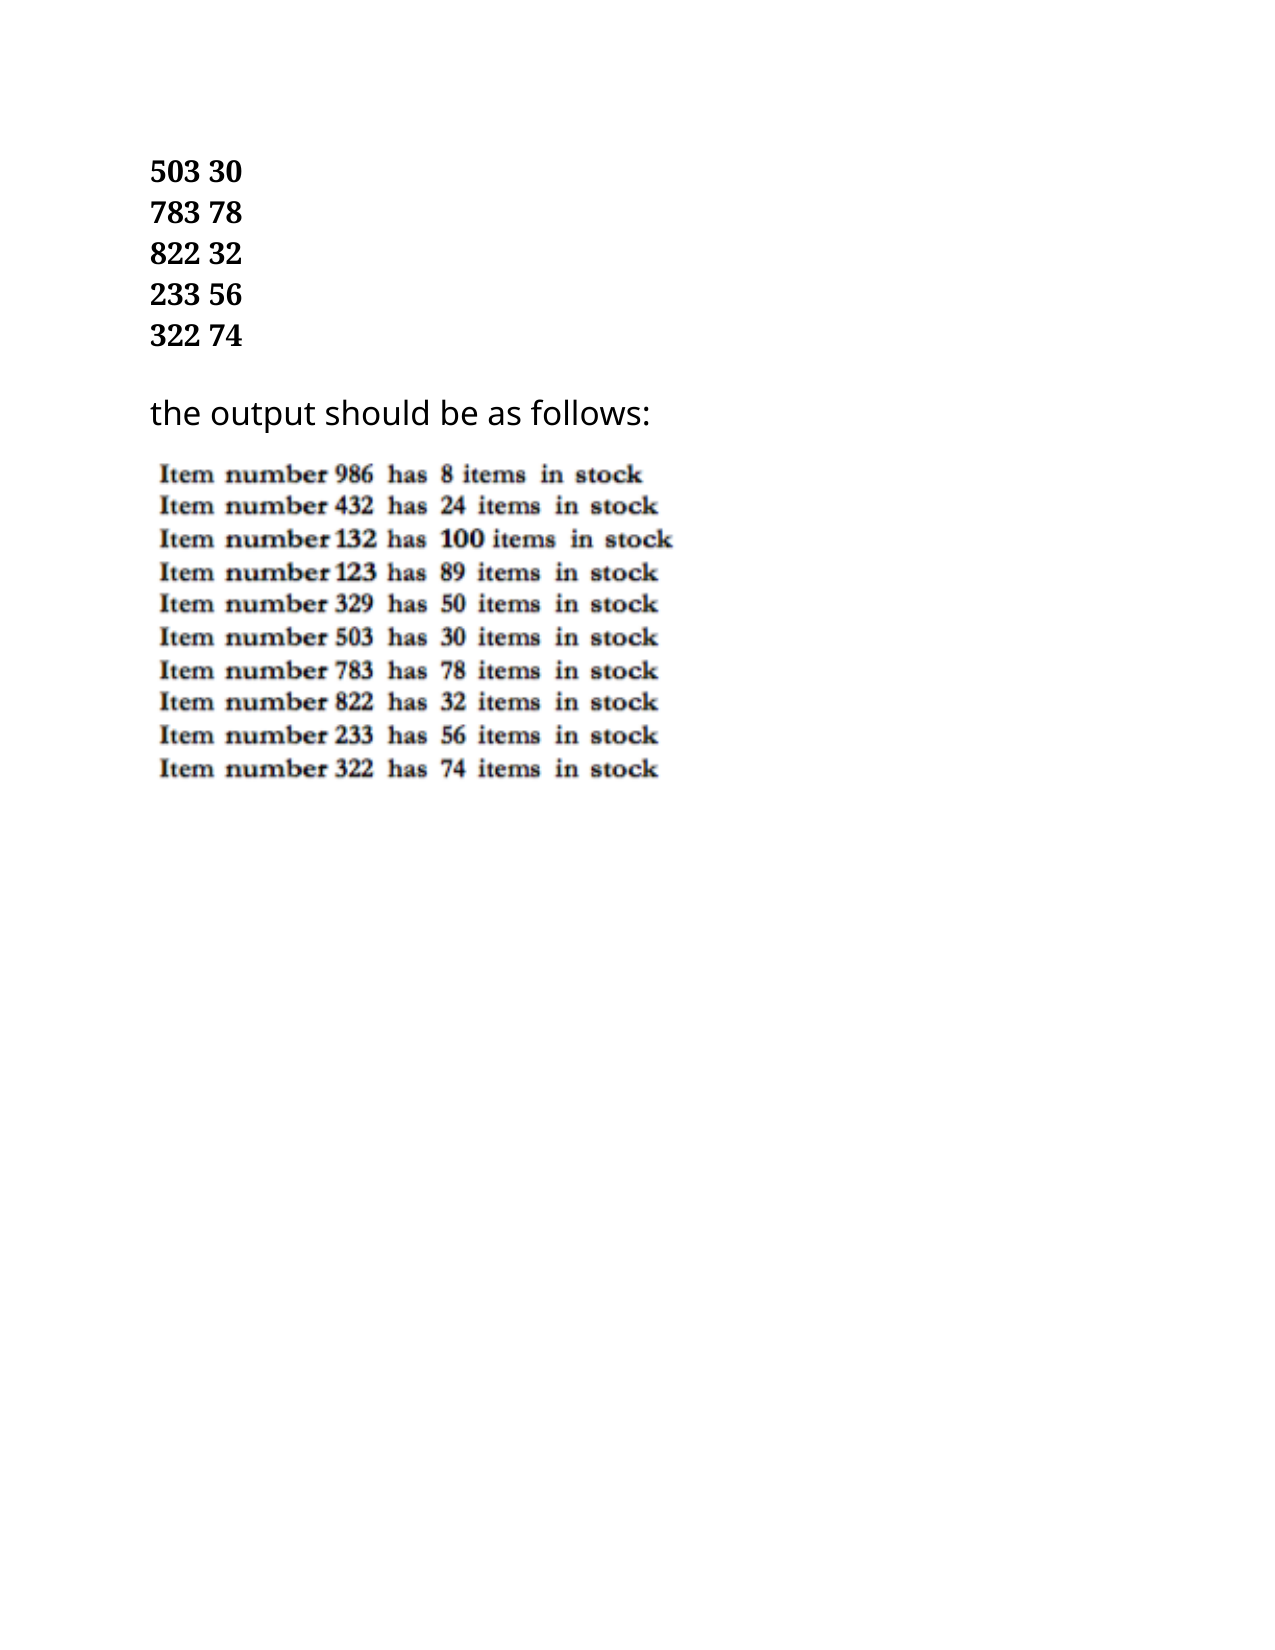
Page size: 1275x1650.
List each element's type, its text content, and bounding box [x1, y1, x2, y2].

text the output should be as follows: [150, 390, 1125, 435]
text 822 32 [150, 232, 1125, 273]
text 233 56 [150, 273, 1125, 314]
picture [150, 460, 690, 794]
text 503 30 [150, 150, 1125, 191]
text 322 74 [150, 314, 1125, 356]
text 783 78 [150, 191, 1125, 232]
